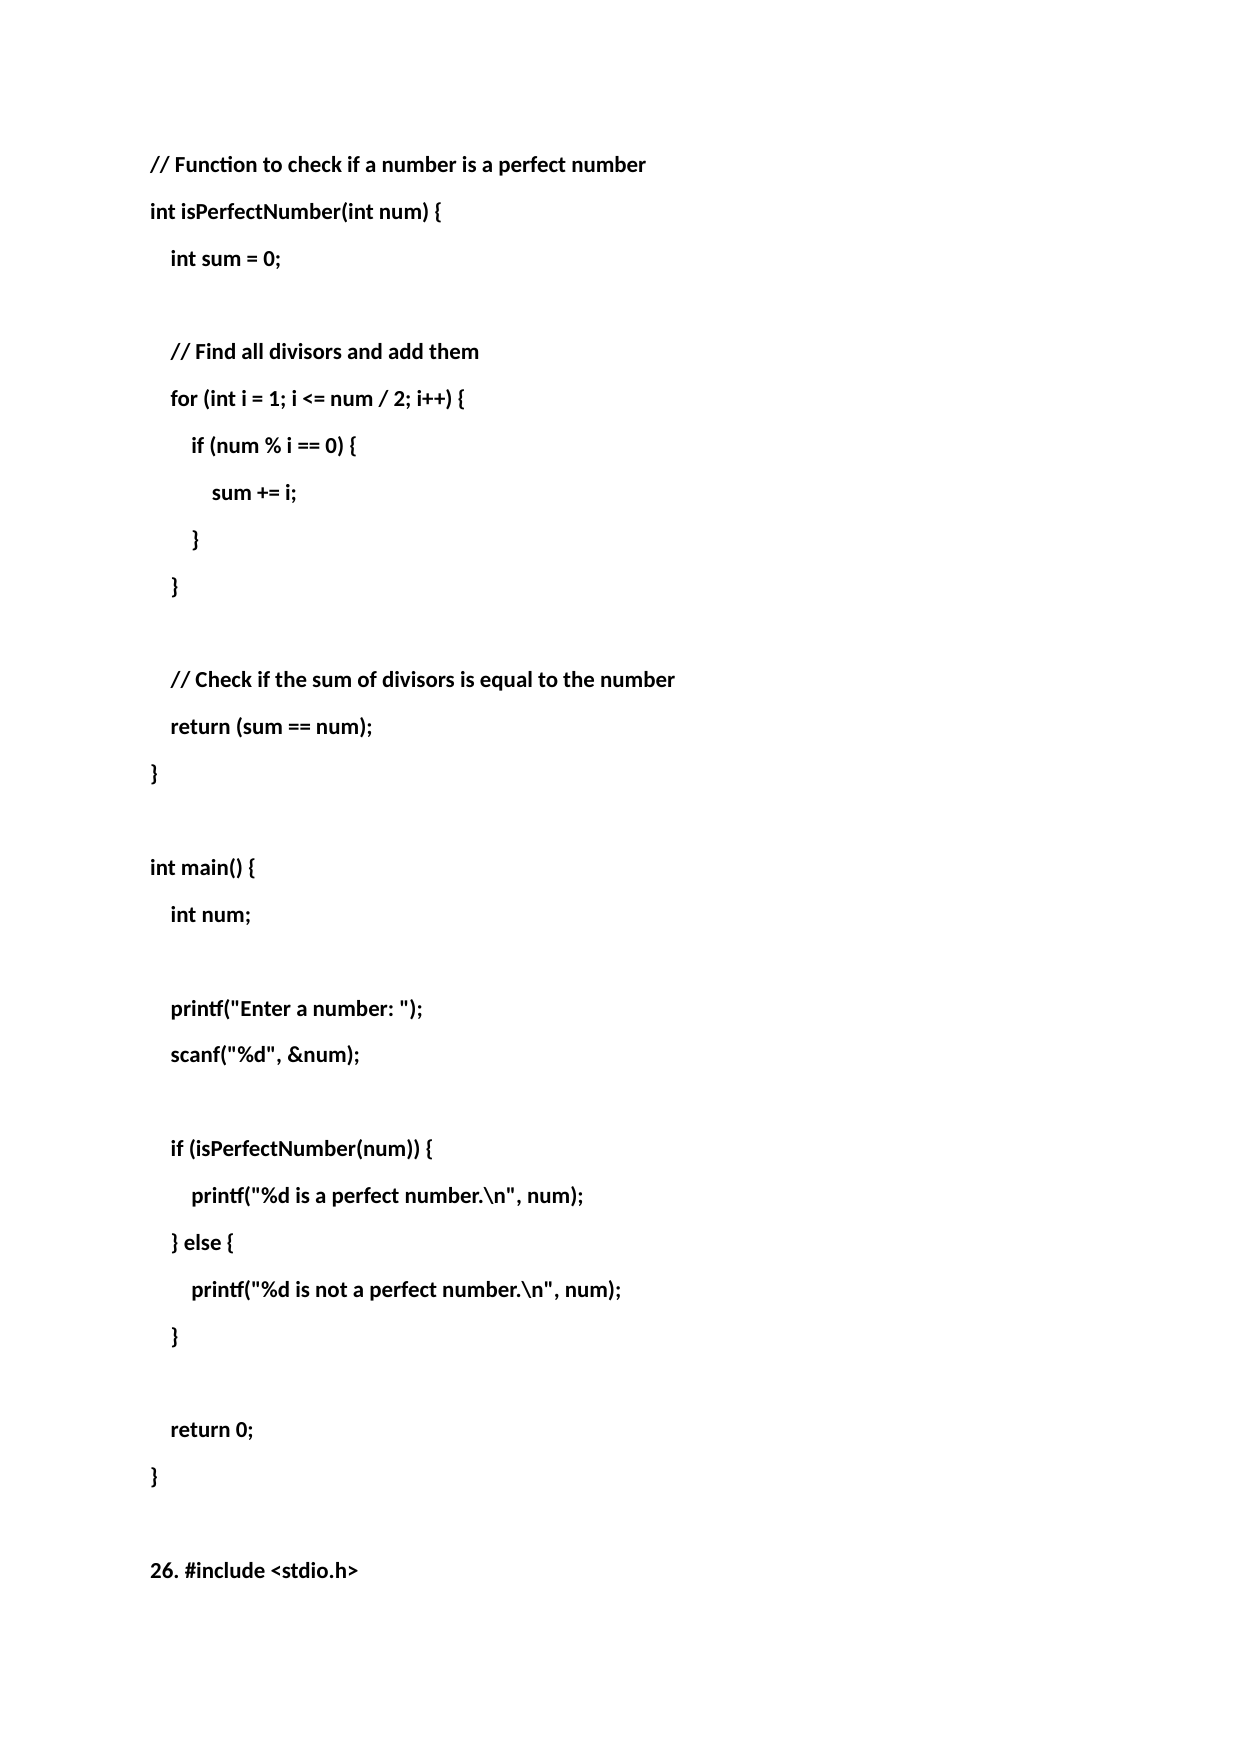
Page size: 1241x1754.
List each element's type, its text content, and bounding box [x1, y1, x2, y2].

text } [150, 759, 1090, 787]
text return 0; [150, 1416, 1090, 1444]
text } else { [150, 1228, 1090, 1256]
text int sum = 0; [150, 244, 1090, 272]
text // Check if the sum of divisors is equal to the number [150, 666, 1090, 694]
text for (int i = 1; i <= num / 2; i++) { [150, 384, 1090, 412]
text scanf("%d", &num); [150, 1041, 1090, 1069]
text if (isPerfectNumber(num)) { [150, 1134, 1090, 1162]
text if (num % i == 0) { [150, 431, 1090, 459]
text } [150, 1462, 1090, 1491]
text printf("%d is a perfect number.\n", num); [150, 1181, 1090, 1209]
text int main() { [150, 853, 1090, 881]
text sum += i; [150, 478, 1090, 506]
text int isPerfectNumber(int num) { [150, 197, 1090, 225]
text printf("%d is not a perfect number.\n", num); [150, 1275, 1090, 1303]
text // Function to check if a number is a perfect number [150, 150, 1090, 178]
text 26. #include <stdio.h> [150, 1556, 1090, 1584]
text } [150, 525, 1090, 553]
text // Find all divisors and add them [150, 337, 1090, 366]
text printf("Enter a number: "); [150, 994, 1090, 1022]
text } [150, 1322, 1090, 1350]
text int num; [150, 900, 1090, 928]
text return (sum == num); [150, 712, 1090, 741]
text } [150, 572, 1090, 600]
